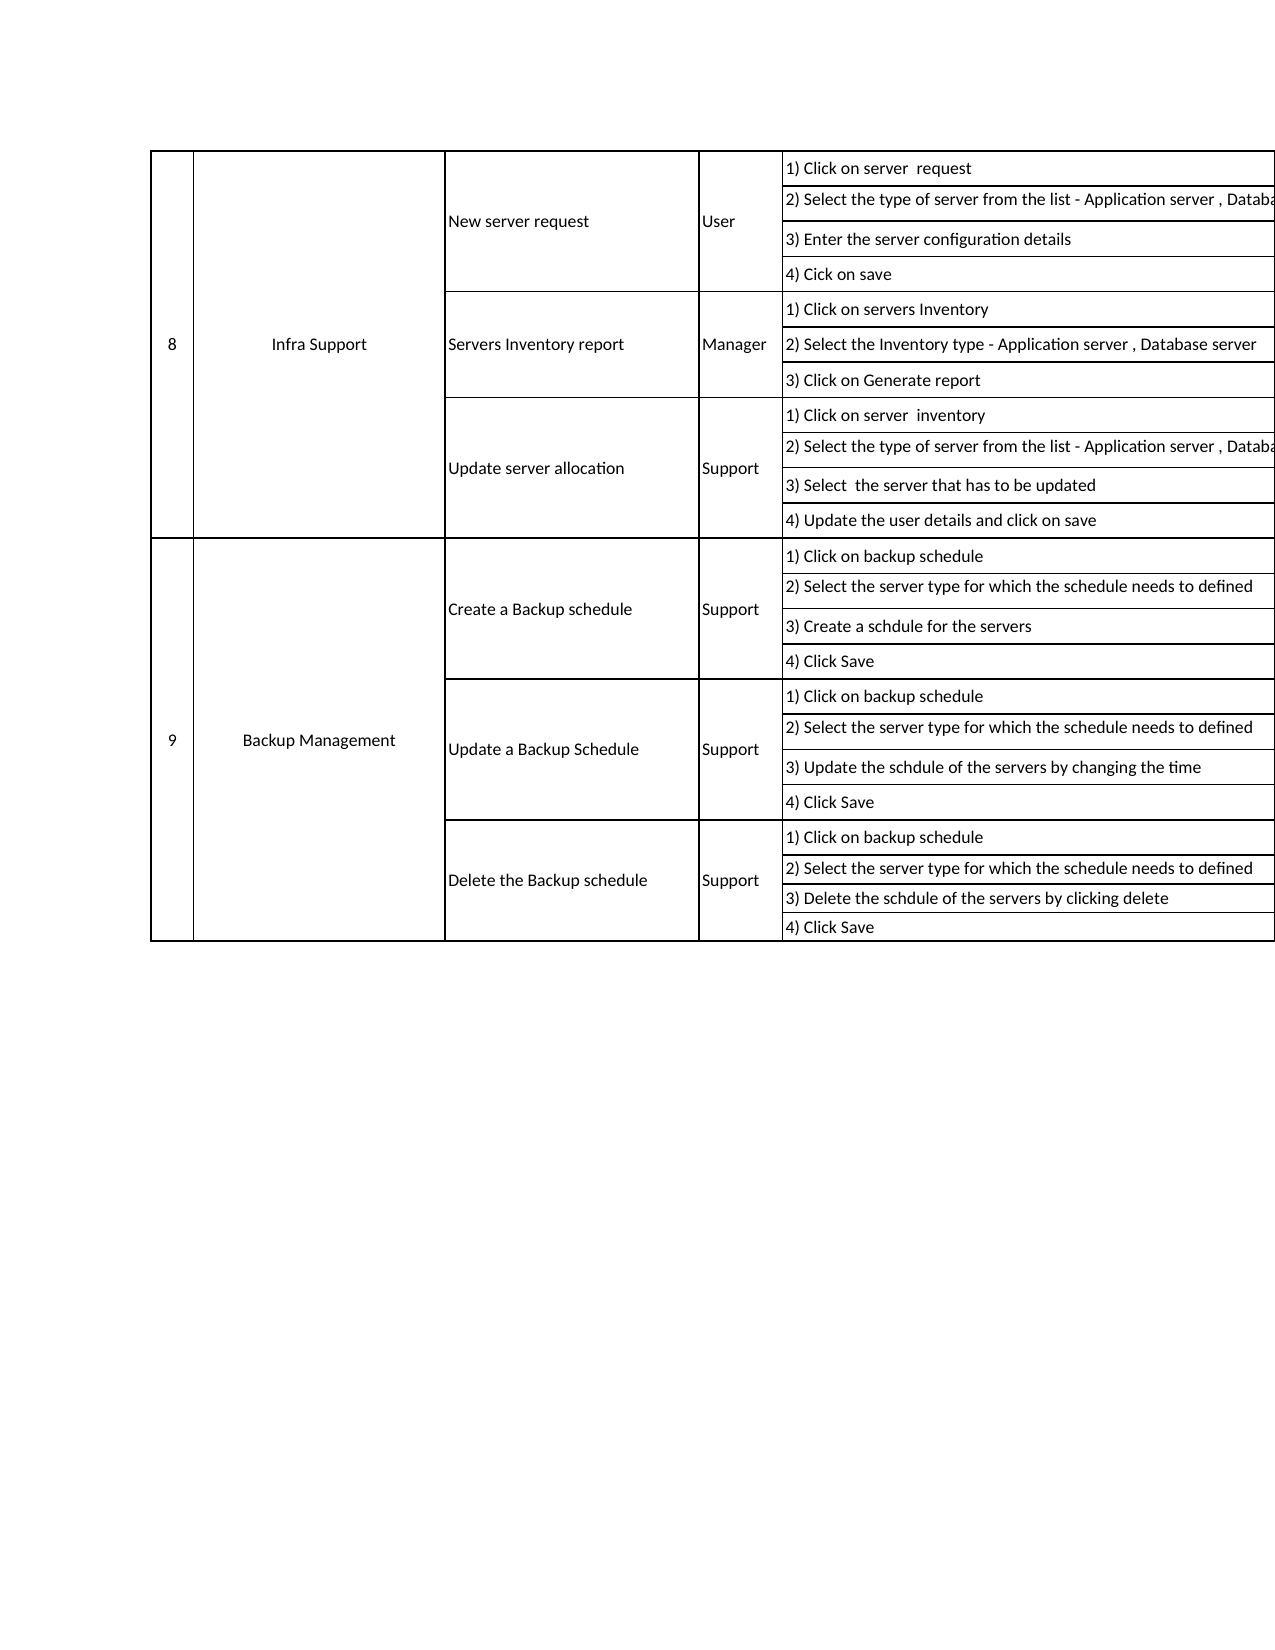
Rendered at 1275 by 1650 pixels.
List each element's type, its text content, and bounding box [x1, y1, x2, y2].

table_cell Create a Backup schedule [446, 539, 698, 678]
table_cell 1) Click on server inventory [783, 398, 1274, 432]
table_cell Update server allocation [446, 398, 698, 537]
table_cell 9 [152, 539, 193, 940]
table_cell 8 [152, 152, 193, 537]
table_cell Backup Management [194, 539, 444, 940]
table_cell 1) Click on backup schedule [783, 821, 1274, 854]
table_cell User [700, 152, 782, 291]
table_cell Delete the Backup schedule [446, 821, 698, 940]
table_cell 1) Click on server request [783, 152, 1274, 185]
table_cell 1) Click on servers Inventory [783, 292, 1274, 326]
table_cell 4) Click Save [783, 645, 1274, 678]
table_cell 2) Select the server type for which the schedule needs to defined [783, 715, 1274, 748]
table_cell 3) Delete the schdule of the servers by clicking delete [783, 885, 1274, 912]
table_cell 3) Select the server that has to be updated [783, 468, 1274, 502]
table_cell Update a Backup Schedule [446, 680, 698, 819]
table_cell 2) Select the server type for which the schedule needs to defined [783, 856, 1274, 883]
table_cell 3) Create a schdule for the servers [783, 609, 1274, 643]
table_cell 3) Update the schdule of the servers by changing the time [783, 750, 1274, 784]
table_cell 3) Click on Generate report [783, 363, 1274, 396]
table_cell 4) Cick on save [783, 257, 1274, 291]
table_cell 2) Select the type of server from the list - Application server , Database server [783, 433, 1274, 467]
table_cell Servers Inventory report [446, 292, 698, 396]
table_cell 2) Select the Inventory type - Application server , Database server [783, 328, 1274, 361]
table_cell Support [700, 821, 782, 940]
table_cell Support [700, 398, 782, 537]
table_cell 2) Select the server type for which the schedule needs to defined [783, 574, 1274, 608]
table_cell New server request [446, 152, 698, 291]
table_cell 1) Click on backup schedule [783, 680, 1274, 713]
table_cell 1) Click on backup schedule [783, 539, 1274, 572]
table_cell 2) Select the type of server from the list - Application server , Database server [783, 187, 1274, 220]
table_cell Manager [700, 292, 782, 396]
table_cell 4) Click Save [783, 785, 1274, 819]
table_cell Infra Support [194, 152, 444, 537]
table_cell Support [700, 539, 782, 678]
table_cell Support [700, 680, 782, 819]
table_cell 3) Enter the server configuration details [783, 222, 1274, 256]
table_cell 4) Click Save [783, 913, 1274, 940]
table_cell 4) Update the user details and click on save [783, 504, 1274, 537]
